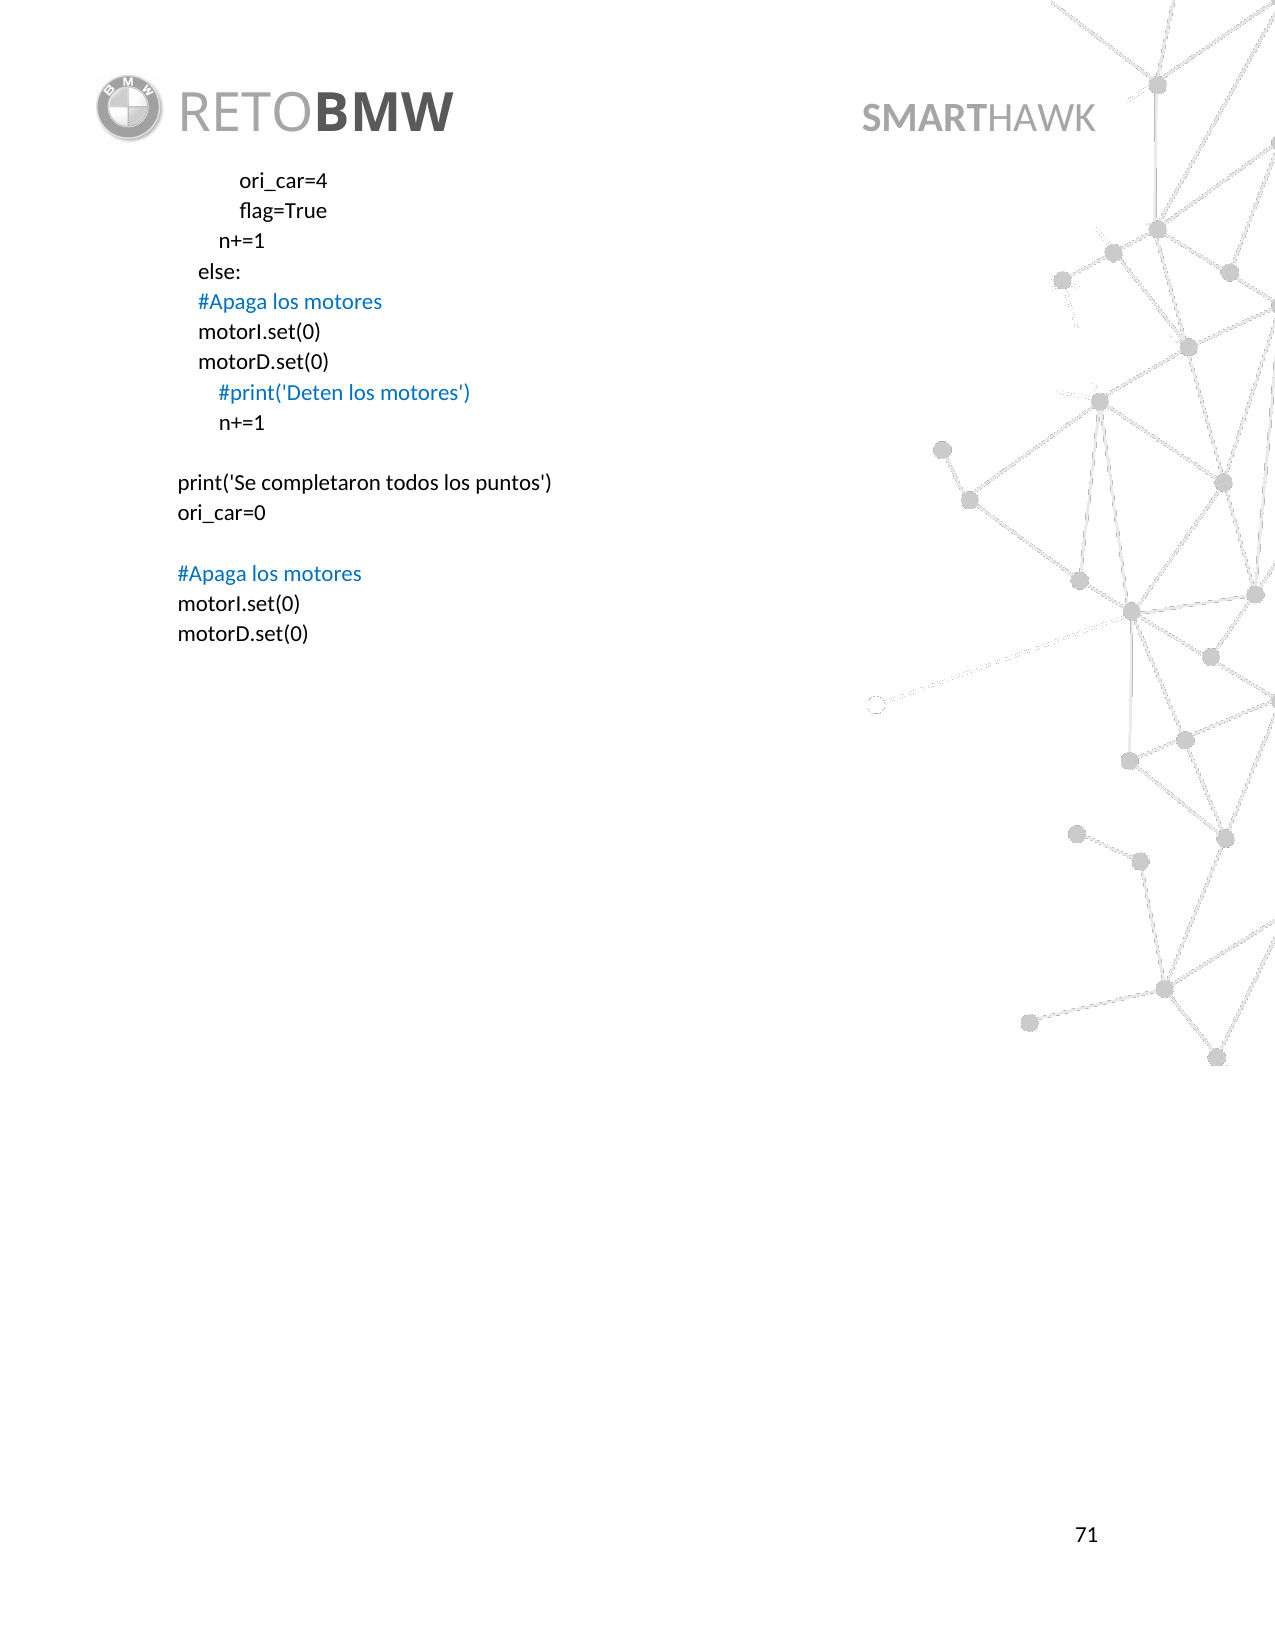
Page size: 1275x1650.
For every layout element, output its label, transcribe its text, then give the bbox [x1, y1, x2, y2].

text #print('Deten los motores') [177, 378, 1098, 406]
text motorI.set(0) [177, 317, 1098, 345]
text ori_car=4 [177, 166, 1098, 194]
text motorD.set(0) [177, 347, 1098, 376]
text #Apaga los motores [177, 559, 1098, 587]
text print('Se completaron todos los puntos') [177, 468, 1098, 496]
text n+=1 [177, 227, 1098, 255]
text else: [177, 257, 1098, 285]
text flag=True [177, 196, 1098, 224]
picture [867, 119, 874, 127]
text #Apaga los motores [177, 287, 1098, 315]
text motorI.set(0) [177, 589, 1098, 617]
text ori_car=0 [177, 498, 1098, 527]
text motorD.set(0) [177, 619, 1098, 647]
text n+=1 [177, 408, 1098, 436]
picture [867, 0, 1275, 1107]
